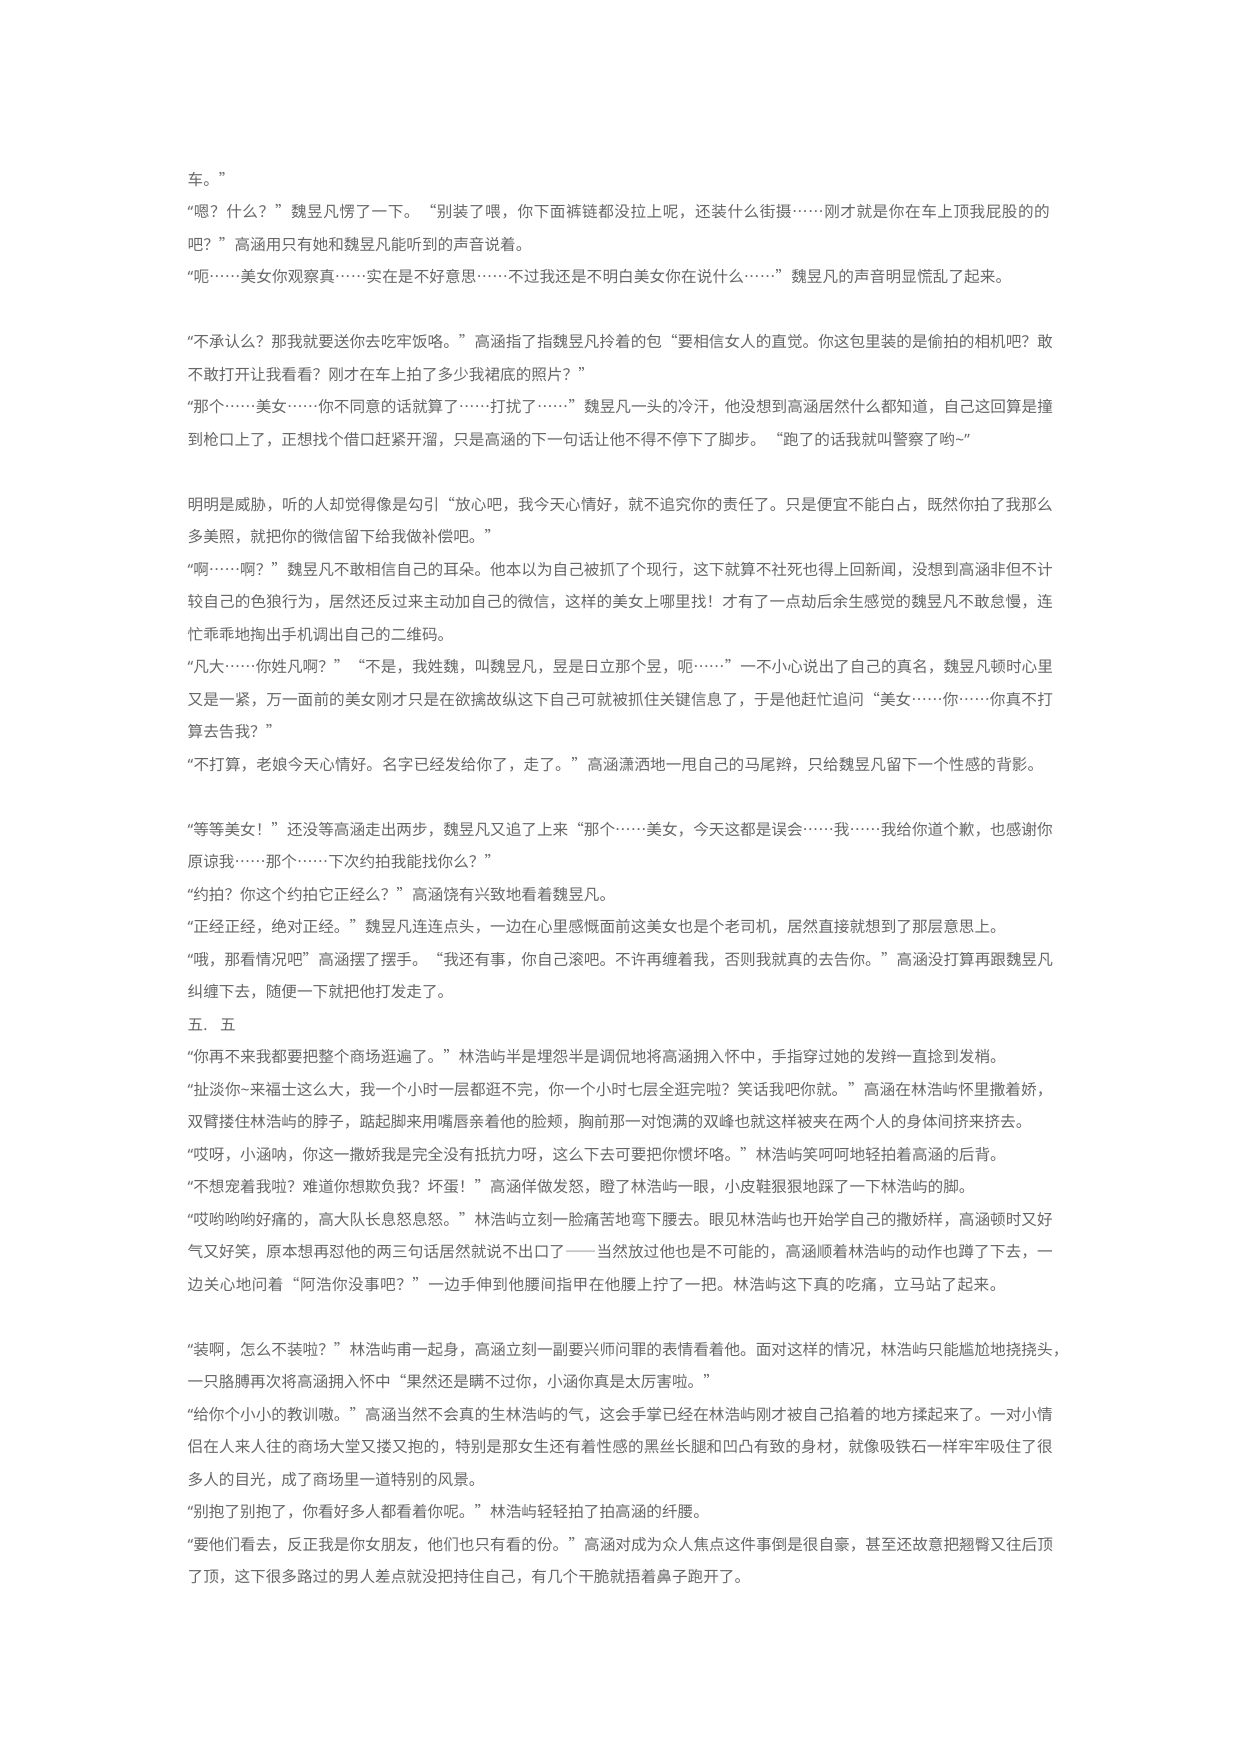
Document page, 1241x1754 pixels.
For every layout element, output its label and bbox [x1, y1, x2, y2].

list [187, 162, 1053, 1007]
list [187, 1007, 1053, 1592]
